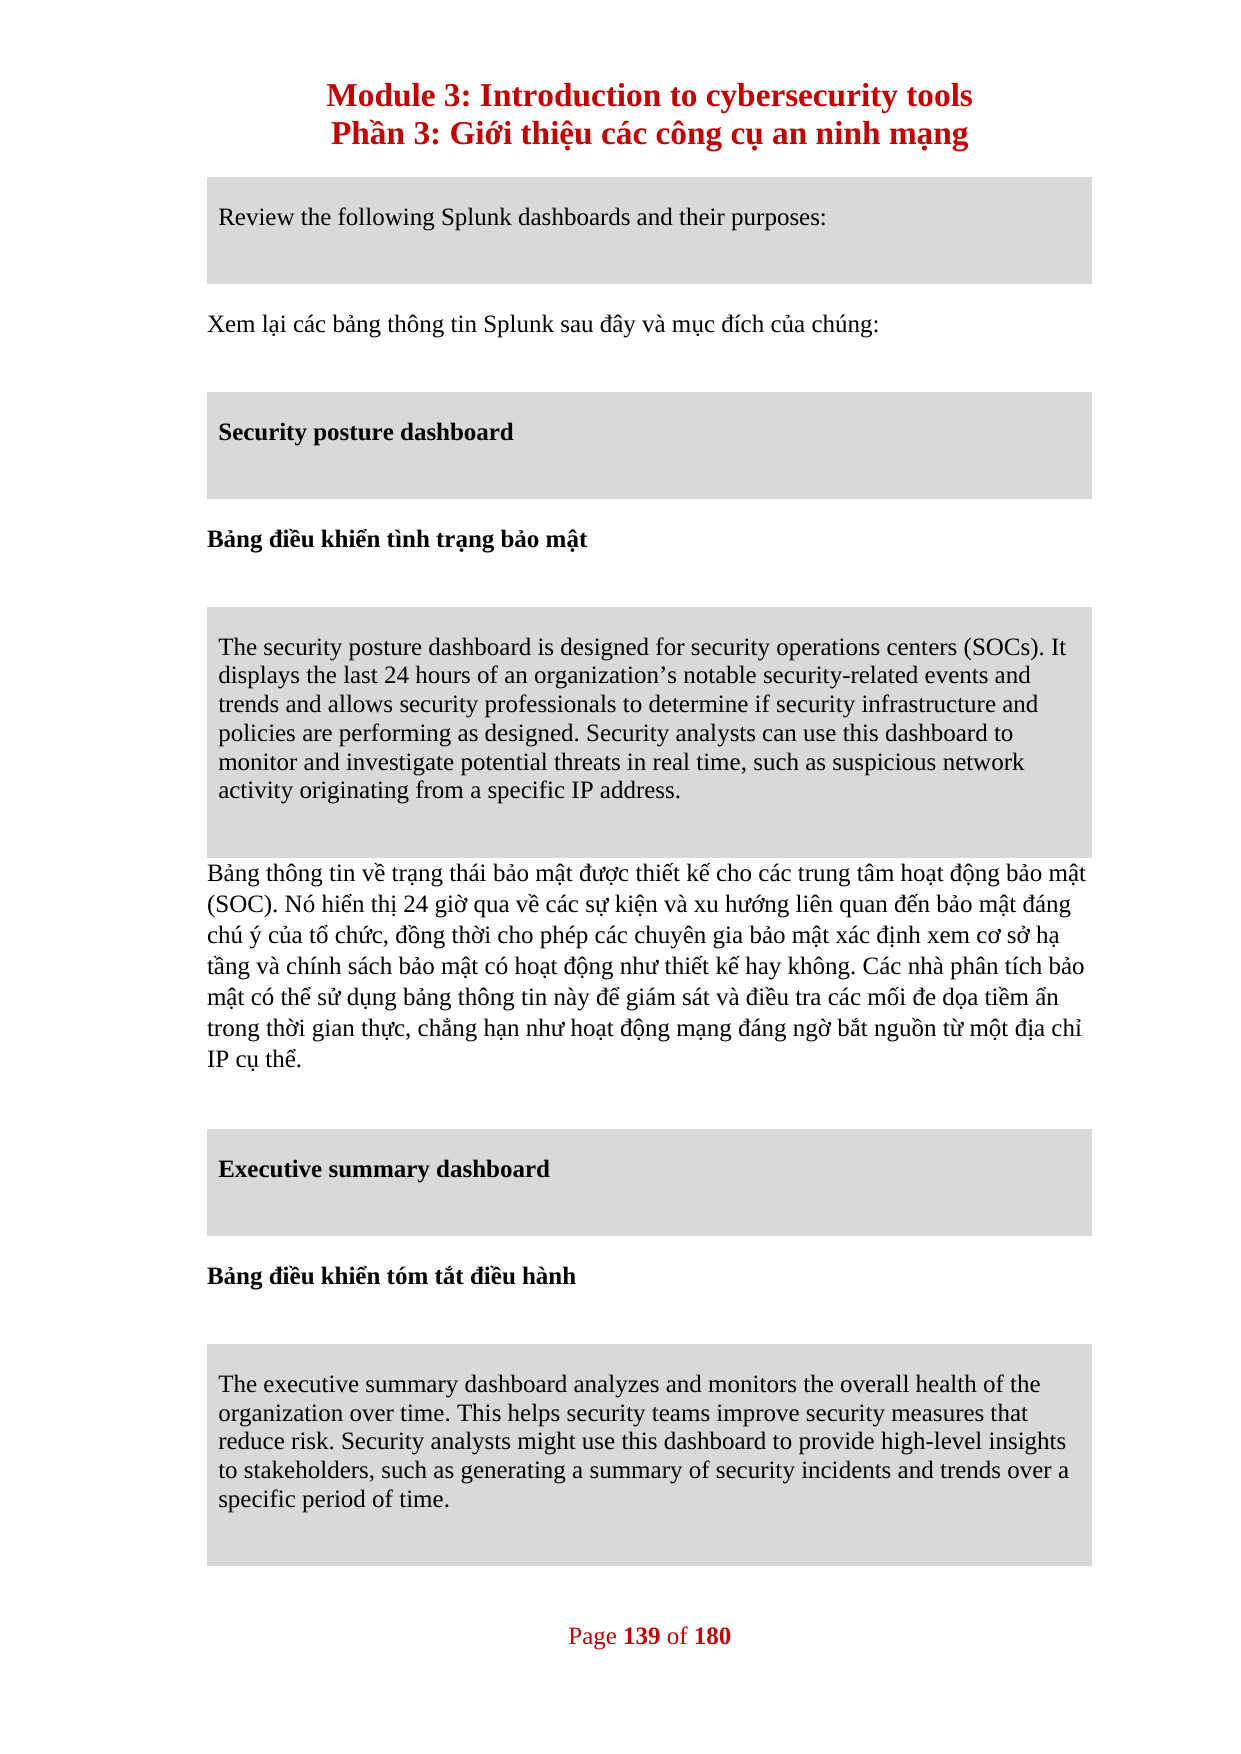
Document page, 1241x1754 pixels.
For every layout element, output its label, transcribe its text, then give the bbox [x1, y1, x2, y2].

table_header The security posture dashboard is designed for security operations centers (SOCs). It displays the last 24 hours of an organization’s notable security-related events and trends and allows security professionals to determine if security infrastructure and policies are performing as designed. Security analysts can use this dashboard to monitor and investigate potential threats in real time, such as suspicious network activity originating from a specific IP address. [207, 607, 1092, 858]
text Bảng thông tin về trạng thái bảo mật được thiết kế cho các trung tâm hoạt động bảo mật (SOC). Nó hiển thị 24 giờ qua về các sự kiện và xu hướng liên quan đến bảo mật đáng chú ý của tổ chức, đồng thời cho phép các chuyên gia bảo mật xác định xem cơ sở hạ tầng và chính sách bảo mật có hoạt động như thiết kế hay không. Các nhà phân tích bảo mật có thể sử dụng bảng thông tin này để giám sát và điều tra các mối đe dọa tiềm ẩn trong thời gian thực, chẳng hạn như hoạt động mạng đáng ngờ bắt nguồn từ một địa chỉ IP cụ thể. [207, 858, 1092, 1073]
table_header Review the following Splunk dashboards and their purposes: [207, 177, 1092, 284]
table_header Security posture dashboard [207, 392, 1092, 499]
text Bảng điều khiển tình trạng bảo mật [207, 524, 1092, 553]
table_header Executive summary dashboard [207, 1129, 1092, 1236]
text Xem lại các bảng thông tin Splunk sau đây và mục đích của chúng: [207, 309, 1092, 338]
table_header The executive summary dashboard analyzes and monitors the overall health of the organization over time. This helps security teams improve security measures that reduce risk. Security analysts might use this dashboard to provide high-level insights to stakeholders, such as generating a summary of security incidents and trends over a specific period of time. [207, 1344, 1092, 1566]
text Bảng điều khiển tóm tắt điều hành [207, 1261, 1092, 1290]
